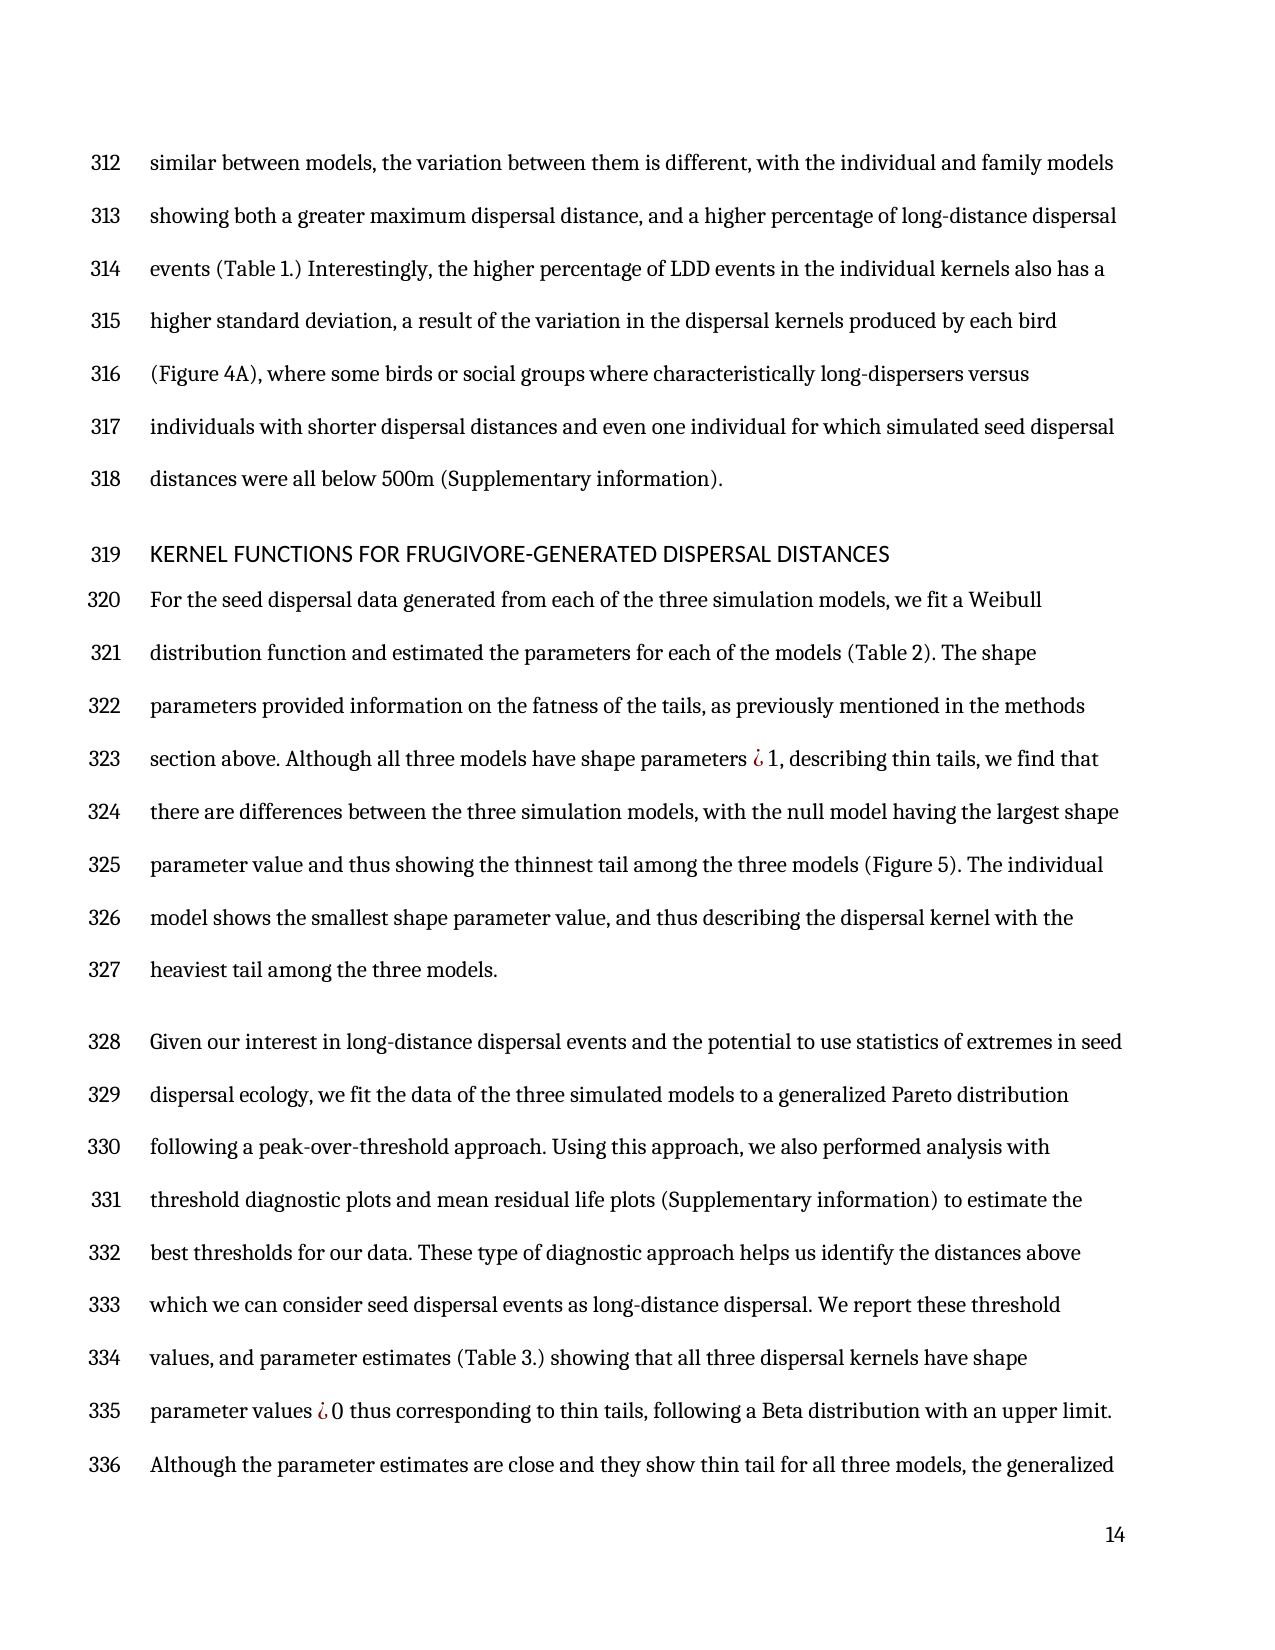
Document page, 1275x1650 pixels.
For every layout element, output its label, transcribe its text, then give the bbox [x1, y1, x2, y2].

subtitle Kernel functions for frugivore-generated dispersal distances [150, 538, 1125, 568]
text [150, 150, 1125, 493]
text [150, 1029, 1125, 1478]
text For the seed dispersal data generated from each of the three simulation models, we fit a Weibull distribution function and estimated the parameters for each of the models (Table 2). The shape parameters provided information on the fatness of the tails, as previously mentioned in the methods section above. Although all three models have shape parameters , describing thin tails, we find that there are differences between the three simulation models, with the null model having the largest shape parameter value and thus showing the thinnest tail among the three models (Figure 5). The individual model shows the smallest shape parameter value, and thus describing the dispersal kernel with the heaviest tail among the three models. [150, 587, 1125, 983]
